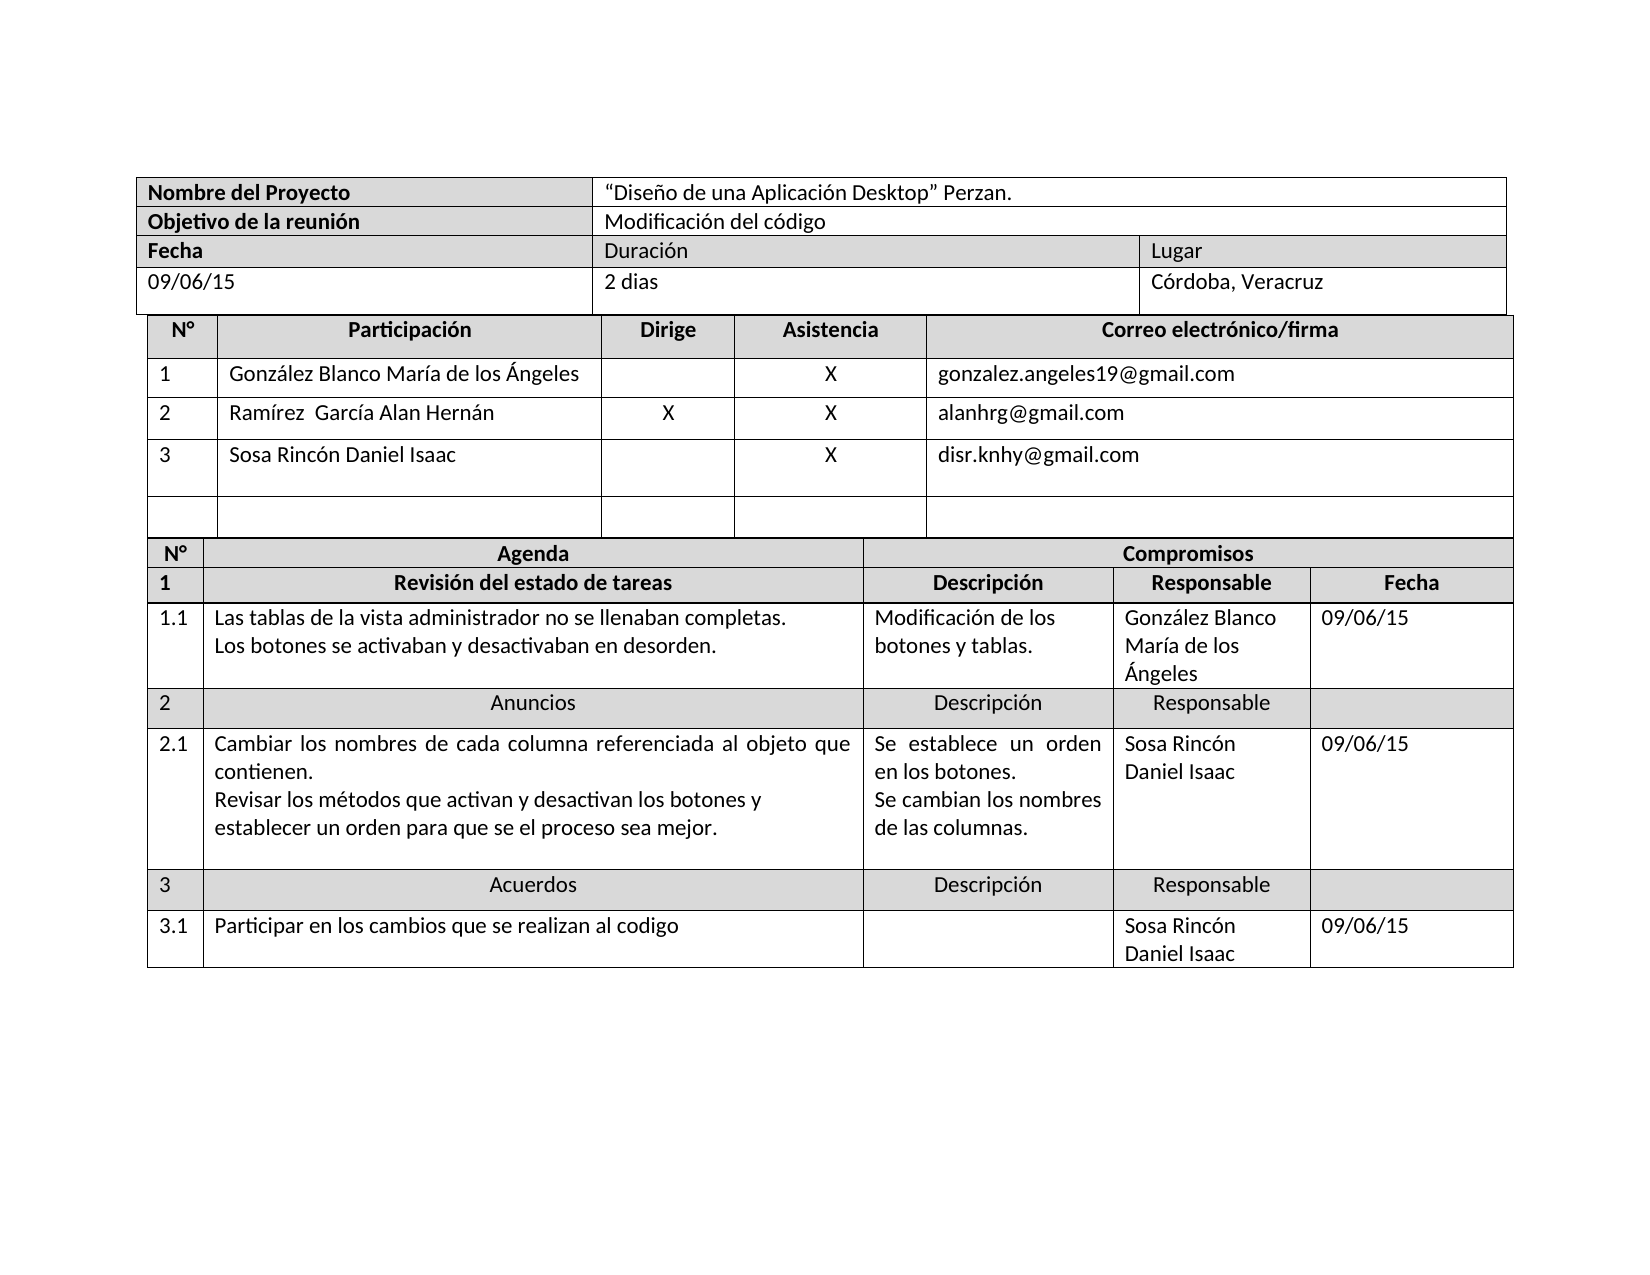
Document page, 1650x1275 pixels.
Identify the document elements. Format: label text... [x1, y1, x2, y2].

table_cell Lugar [1140, 236, 1506, 267]
table_cell [602, 497, 734, 537]
table_cell Modificación de los botones y tablas. [864, 604, 1113, 687]
table_cell 09/06/15 [1311, 911, 1513, 967]
table_header Agenda [204, 539, 863, 567]
table_cell [602, 440, 734, 496]
table_cell Objetivo de la reunión [137, 207, 592, 235]
table_header Participación [218, 316, 601, 358]
table_cell [735, 497, 926, 537]
table_cell Descripción [864, 689, 1113, 728]
table_cell Modificación del código [593, 207, 1506, 235]
table_cell Duración [593, 236, 1139, 267]
table_cell X [735, 440, 926, 496]
table_cell 1.1 [148, 604, 203, 687]
table_cell Participar en los cambios que se realizan al codigo [204, 911, 863, 967]
table_cell Responsable [1114, 568, 1310, 602]
table_cell Sosa Rincón Daniel Isaac [1114, 911, 1310, 967]
table_cell 1 [148, 568, 203, 602]
table_cell Cambiar los nombres de cada columna referenciada al objeto que contienen. Revisar los métodos que activan y desactivan los botones y establecer un orden para que se el proceso sea mejor. [204, 729, 863, 869]
table_cell González Blanco María de los Ángeles [218, 359, 601, 397]
table_cell Responsable [1114, 870, 1310, 910]
table_cell Descripción [864, 568, 1113, 602]
table_cell Sosa Rincón Daniel Isaac [1114, 729, 1310, 869]
table_cell 3 [148, 440, 217, 496]
table_header N° [148, 316, 217, 358]
table_cell Ramírez García Alan Hernán [218, 398, 601, 439]
table_cell 1 [148, 359, 217, 397]
table_header Dirige [602, 316, 734, 358]
table_cell [1311, 870, 1513, 910]
table_cell Revisión del estado de tareas [204, 568, 863, 602]
table_header “Diseño de una Aplicación Desktop” Perzan. [593, 178, 1506, 206]
table_header Compromisos [864, 539, 1513, 567]
table_cell [927, 497, 1513, 537]
table_cell Acuerdos [204, 870, 863, 910]
table_cell alanhrg@gmail.com [927, 398, 1513, 439]
table_cell 2 [148, 689, 203, 728]
table_header Nombre del Proyecto [137, 178, 592, 206]
table_cell Fecha [137, 236, 592, 267]
table_cell 2 [148, 398, 217, 439]
table_cell X [735, 359, 926, 397]
table_cell Fecha [1311, 568, 1513, 602]
table_header N° [148, 539, 203, 567]
table_cell X [735, 398, 926, 439]
table_cell [864, 911, 1113, 967]
table_cell X [602, 398, 734, 439]
table_cell [218, 497, 601, 537]
table_cell [602, 359, 734, 397]
table_cell Descripción [864, 870, 1113, 910]
table_cell Se establece un orden en los botones. Se cambian los nombres de las columnas. [864, 729, 1113, 869]
table_cell González Blanco María de los Ángeles [1114, 604, 1310, 687]
table_cell Córdoba, Veracruz [1140, 268, 1506, 313]
table_cell 3 [148, 870, 203, 910]
table_cell gonzalez.angeles19@gmail.com [927, 359, 1513, 397]
table_cell [148, 497, 217, 537]
table_cell disr.knhy@gmail.com [927, 440, 1513, 496]
table_cell Sosa Rincón Daniel Isaac [218, 440, 601, 496]
table_cell Anuncios [204, 689, 863, 728]
table_cell 2 dias [593, 268, 1139, 313]
table_header Correo electrónico/firma [927, 316, 1513, 358]
table_cell 09/06/15 [1311, 604, 1513, 687]
table_cell Responsable [1114, 689, 1310, 728]
table_header Asistencia [735, 316, 926, 358]
table_cell 2.1 [148, 729, 203, 869]
table_cell 09/06/15 [1311, 729, 1513, 869]
table_cell 3.1 [148, 911, 203, 967]
table_cell 09/06/15 [137, 268, 592, 313]
table_cell Las tablas de la vista administrador no se llenaban completas. Los botones se activaban y desactivaban en desorden. [204, 604, 863, 687]
table_cell [1311, 689, 1513, 728]
